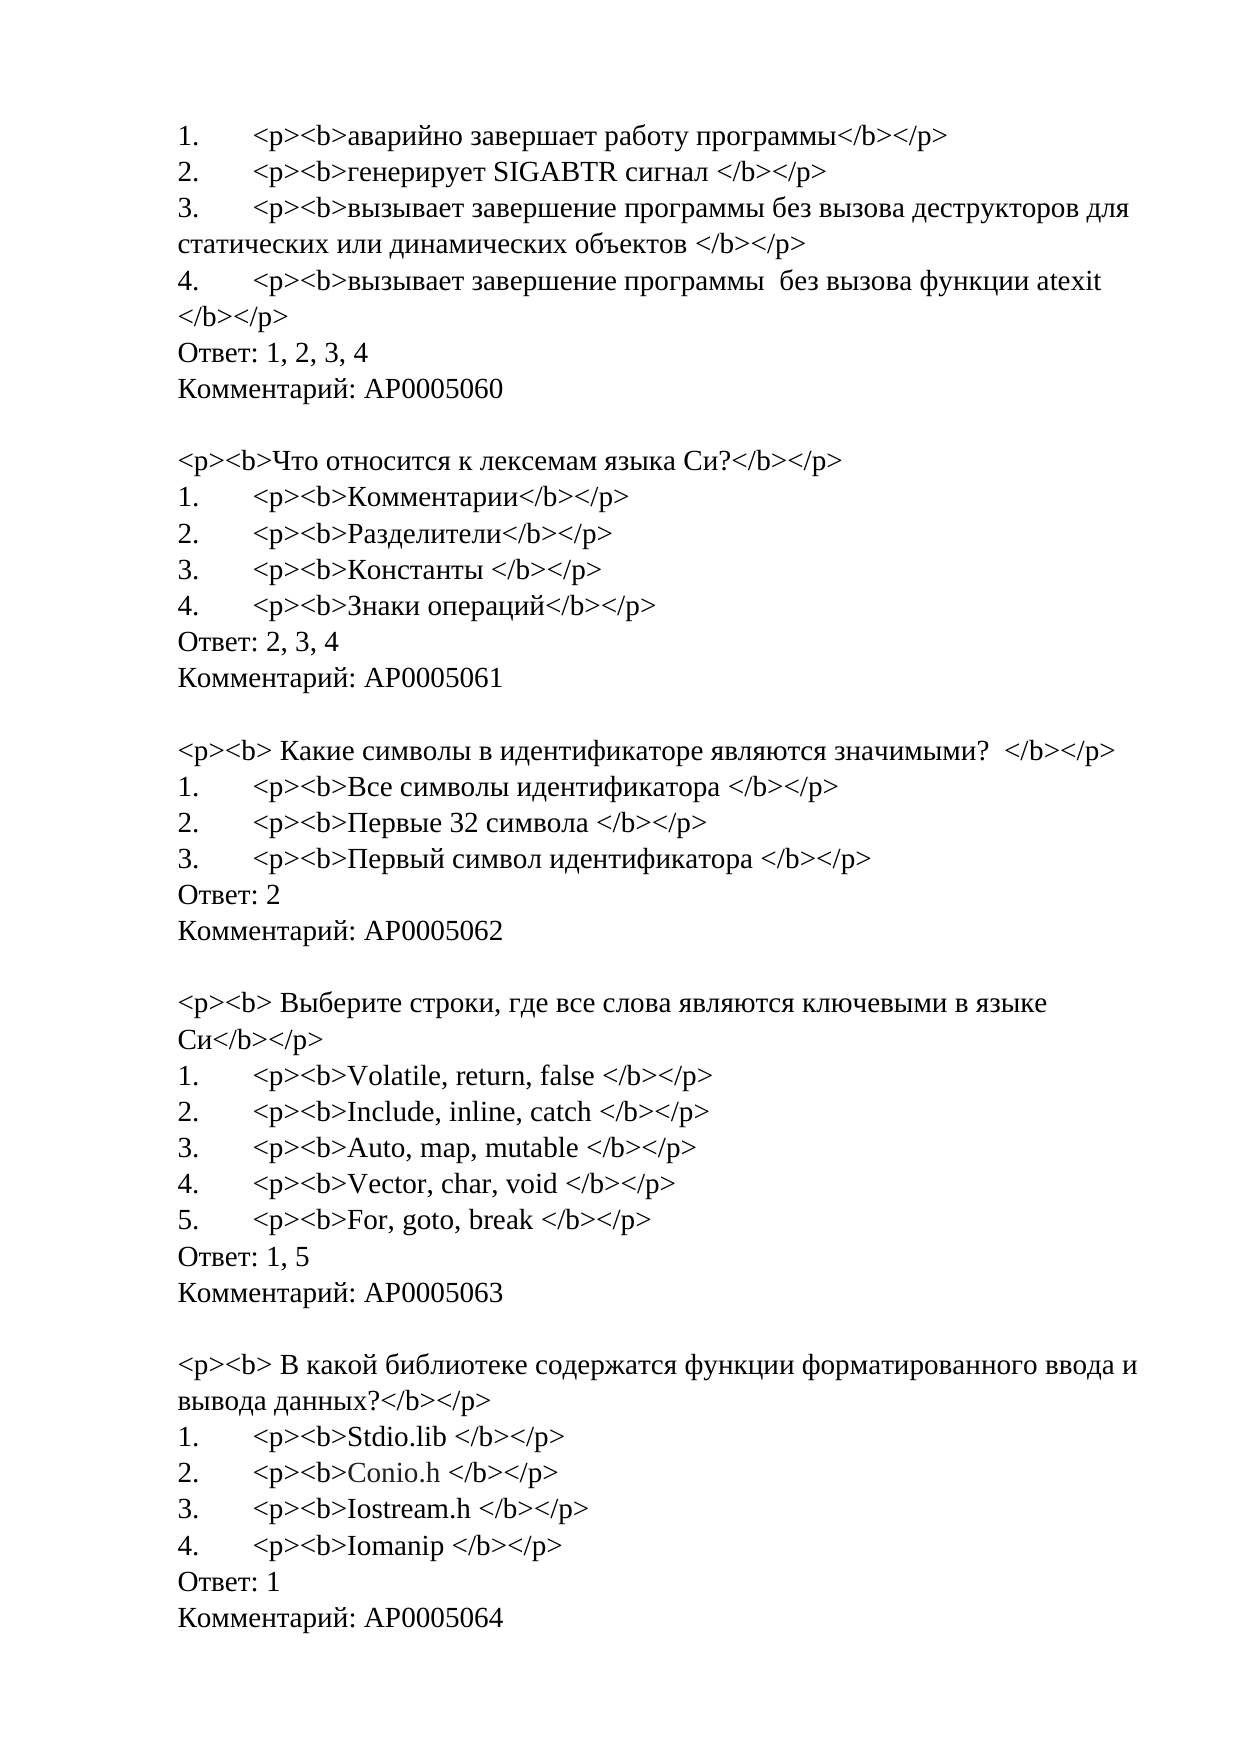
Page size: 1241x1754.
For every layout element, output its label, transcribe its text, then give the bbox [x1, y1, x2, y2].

text Ответ: 2, 3, 4 [177, 624, 1152, 658]
text 1. <p><b>аварийно завершает работу программы</b></p> [837, 118, 1152, 152]
text 1. <p><b>Все символы идентификатора </b></p> [177, 769, 1152, 802]
text 2. <p><b>Conio.h </b></p> [440, 1456, 1152, 1489]
text 3. <p><b>Auto, map, mutable </b></p> [177, 1130, 1152, 1164]
text 2. <p><b>Include, inline, catch </b></p> [177, 1094, 1152, 1128]
text 1. <p><b>Комментарии</b></p> [177, 479, 1152, 513]
text Комментарий: AP0005060 [177, 371, 1152, 405]
text 1. <p><b>Volatile, return, false </b></p> [177, 1058, 1152, 1091]
text Комментарий: AP0005061 [177, 660, 1152, 694]
text 4. <p><b>Vector, char, void </b></p> [177, 1166, 1152, 1200]
text 2. <p><b>Первые 32 символа </b></p> [177, 805, 1152, 838]
text <p><b> Выберите строки, где все слова являются ключевыми в языке Си</b></p> [177, 986, 1152, 1055]
text Ответ: 1, 5 [177, 1239, 1152, 1272]
text 3. <p><b>вызывает завершение программы без вызова деструкторов для статических или динамических объектов </b></p> [177, 190, 1152, 260]
text 4. <p><b>Iomanip </b></p> [177, 1528, 1152, 1561]
text 1. <p><b>аварийно завершает работу программы</b></p> [177, 118, 347, 152]
text 1. <p><b>Stdio.lib </b></p> [177, 1419, 1152, 1453]
text <p><b>Что относится к лексемам языка Си?</b></p> [177, 443, 1152, 477]
text 2. <p><b>генерирует SIGABTR сигнал </b></p> [709, 154, 1152, 188]
text 5. <p><b>For, goto, break </b></p> [177, 1202, 1152, 1236]
text Ответ: 1, 2, 3, 4 [177, 335, 1152, 368]
text 2. <p><b>Conio.h </b></p> [177, 1456, 347, 1489]
text 4. <p><b>вызывает завершение программы без вызова функции atexit </b></p> [177, 263, 1152, 332]
text 3. <p><b>Константы </b></p> [177, 552, 1152, 585]
text Комментарий: AP0005064 [177, 1600, 1152, 1634]
text Ответ: 1 [177, 1564, 1152, 1597]
text 3. <p><b>Первый символ идентификатора </b></p> [177, 841, 1152, 874]
text 2. <p><b>генерирует SIGABTR сигнал </b></p> [177, 154, 347, 188]
text 3. <p><b>Iostream.h </b></p> [177, 1492, 1152, 1525]
text Комментарий: AP0005062 [177, 913, 1152, 947]
text <p><b> Какие символы в идентификаторе являются значимыми? </b></p> [177, 733, 1152, 766]
text Ответ: 2 [177, 877, 1152, 911]
text 2. <p><b>Разделители</b></p> [177, 516, 1152, 549]
text Комментарий: AP0005063 [177, 1275, 1152, 1308]
text <p><b> В какой библиотеке содержатся функции форматированного ввода и вывода данных?</b></p> [177, 1347, 1152, 1417]
text 4. <p><b>Знаки операций</b></p> [177, 588, 1152, 622]
